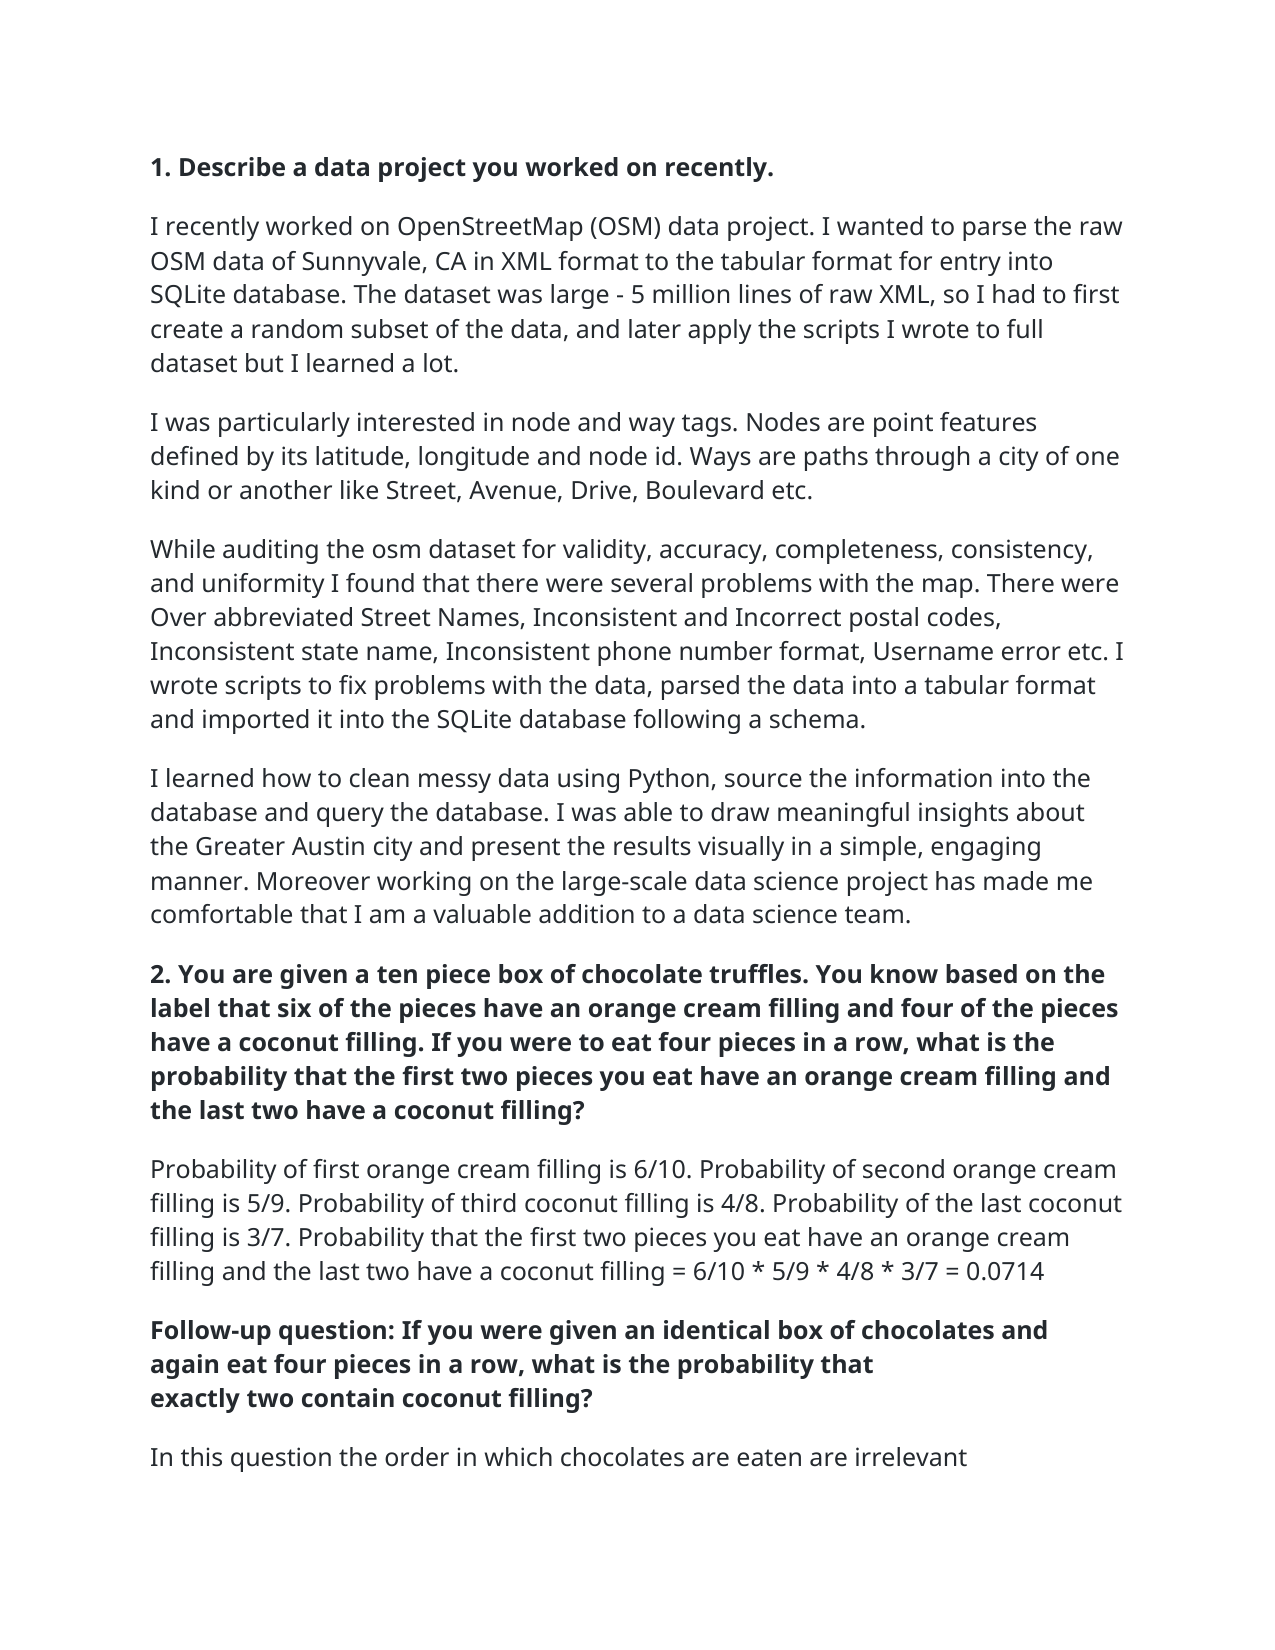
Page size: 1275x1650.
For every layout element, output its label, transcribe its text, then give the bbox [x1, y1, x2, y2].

text I recently worked on OpenStreetMap (OSM) data project. I wanted to parse the raw OSM data of Sunnyvale, CA in XML format to the tabular format for entry into SQLite database. The dataset was large - 5 million lines of raw XML, so I had to first create a random subset of the data, and later apply the scripts I wrote to full dataset but I learned a lot. [150, 209, 1125, 379]
text 2. You are given a ten piece box of chocolate truffles. You know based on the label that six of the pieces have an orange cream filling and four of the pieces have a coconut filling. If you were to eat four pieces in a row, what is the probability that the first two pieces you eat have an orange cream filling and the last two have a coconut filling? [150, 956, 1125, 1127]
text In this question the order in which chocolates are eaten are irrelevant [150, 1440, 1125, 1474]
text While auditing the osm dataset for validity, accuracy, completeness, consistency, and uniformity I found that there were several problems with the map. There were Over abbreviated Street Names, Inconsistent and Incorrect postal codes, Inconsistent state name, Inconsistent phone number format, Username error etc. I wrote scripts to fix problems with the data, parsed the data into a tabular format and imported it into the SQLite database following a schema. [150, 532, 1125, 736]
text Probability of first orange cream filling is 6/10. Probability of second orange cream filling is 5/9. Probability of third coconut filling is 4/8. Probability of the last coconut filling is 3/7. Probability that the first two pieces you eat have an orange cream filling and the last two have a coconut filling = 6/10 * 5/9 * 4/8 * 3/7 = 0.0714 [150, 1152, 1125, 1288]
text I was particularly interested in node and way tags. Nodes are point features defined by its latitude, longitude and node id. Ways are paths through a city of one kind or another like Street, Avenue, Drive, Boulevard etc. [150, 404, 1125, 507]
text Follow-up question: If you were given an identical box of chocolates and again eat four pieces in a row, what is the probability that exactly two contain coconut filling? [150, 1313, 1125, 1415]
text 1. Describe a data project you worked on recently. [150, 150, 1125, 184]
text I learned how to clean messy data using Python, source the information into the database and query the database. I was able to draw meaningful insights about the Greater Austin city and present the results visually in a simple, engaging manner. Moreover working on the large-scale data science project has made me comfortable that I am a valuable addition to a data science team. [150, 761, 1125, 931]
